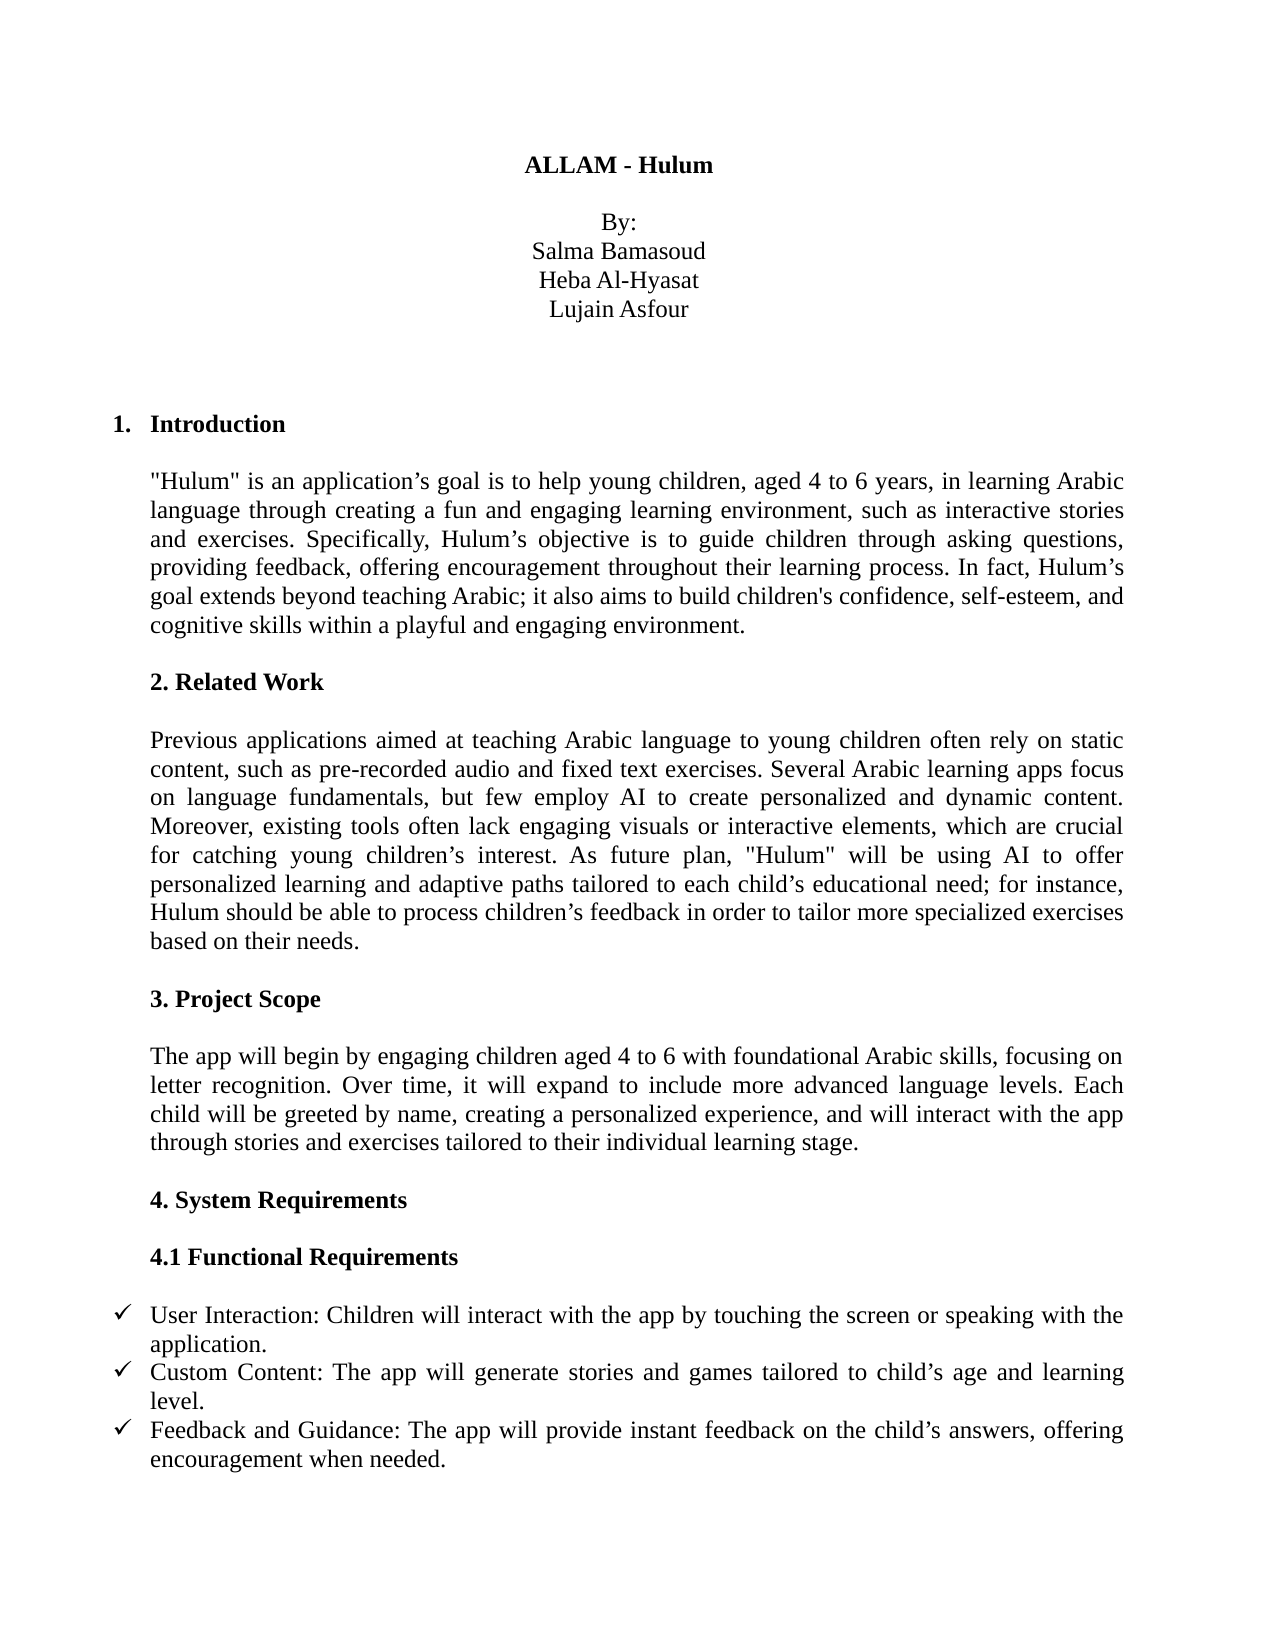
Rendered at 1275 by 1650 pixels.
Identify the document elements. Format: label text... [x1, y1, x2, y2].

text 4.1 Functional Requirements [150, 1242, 1125, 1271]
list 2. Related Work [150, 667, 1125, 696]
text ALLAM - Hulum [112, 150, 1125, 179]
list Previous applications aimed at teaching Arabic language to young children often rely on static content, such as pre-recorded audio and fixed text exercises. Several Arabic learning apps focus on language fundamentals, but few employ AI to create personalized and dynamic content. Moreover, existing tools often lack engaging visuals or interactive elements, which are crucial for catching young children’s interest. As future plan, "Hulum" will be using AI to offer personalized learning and adaptive paths tailored to each child’s educational need; for instance, Hulum should be able to process children’s feedback in order to tailor more specialized exercises based on their needs. [150, 725, 1125, 955]
list Introduction [112, 409, 1125, 437]
list 4. System Requirements [150, 1185, 1125, 1214]
list The app will begin by engaging children aged 4 to 6 with foundational Arabic skills, focusing on letter recognition. Over time, it will expand to include more advanced language levels. Each child will be greeted by name, creating a personalized experience, and will interact with the app through stories and exercises tailored to their individual learning stage. [150, 1041, 1125, 1156]
list Feedback and Guidance: The app will provide instant feedback on the child’s answers, offering encouragement when needed. [112, 1415, 1125, 1472]
text Lujain Asfour [112, 294, 1125, 322]
text Heba Al-Hyasat [112, 265, 1125, 294]
text Salma Bamasoud [112, 236, 1125, 265]
list User Interaction: Children will interact with the app by touching the screen or speaking with the application. [112, 1300, 1125, 1357]
list 3. Project Scope [150, 984, 1125, 1012]
list Custom Content: The app will generate stories and games tailored to child’s age and learning level. [112, 1357, 1125, 1415]
text By: [112, 207, 1125, 236]
list "Hulum" is an application’s goal is to help young children, aged 4 to 6 years, in learning Arabic language through creating a fun and engaging learning environment, such as interactive stories and exercises. Specifically, Hulum’s objective is to guide children through asking questions, providing feedback, offering encouragement throughout their learning process. In fact, Hulum’s goal extends beyond teaching Arabic; it also aims to build children's confidence, self-esteem, and cognitive skills within a playful and engaging environment. [150, 466, 1125, 639]
